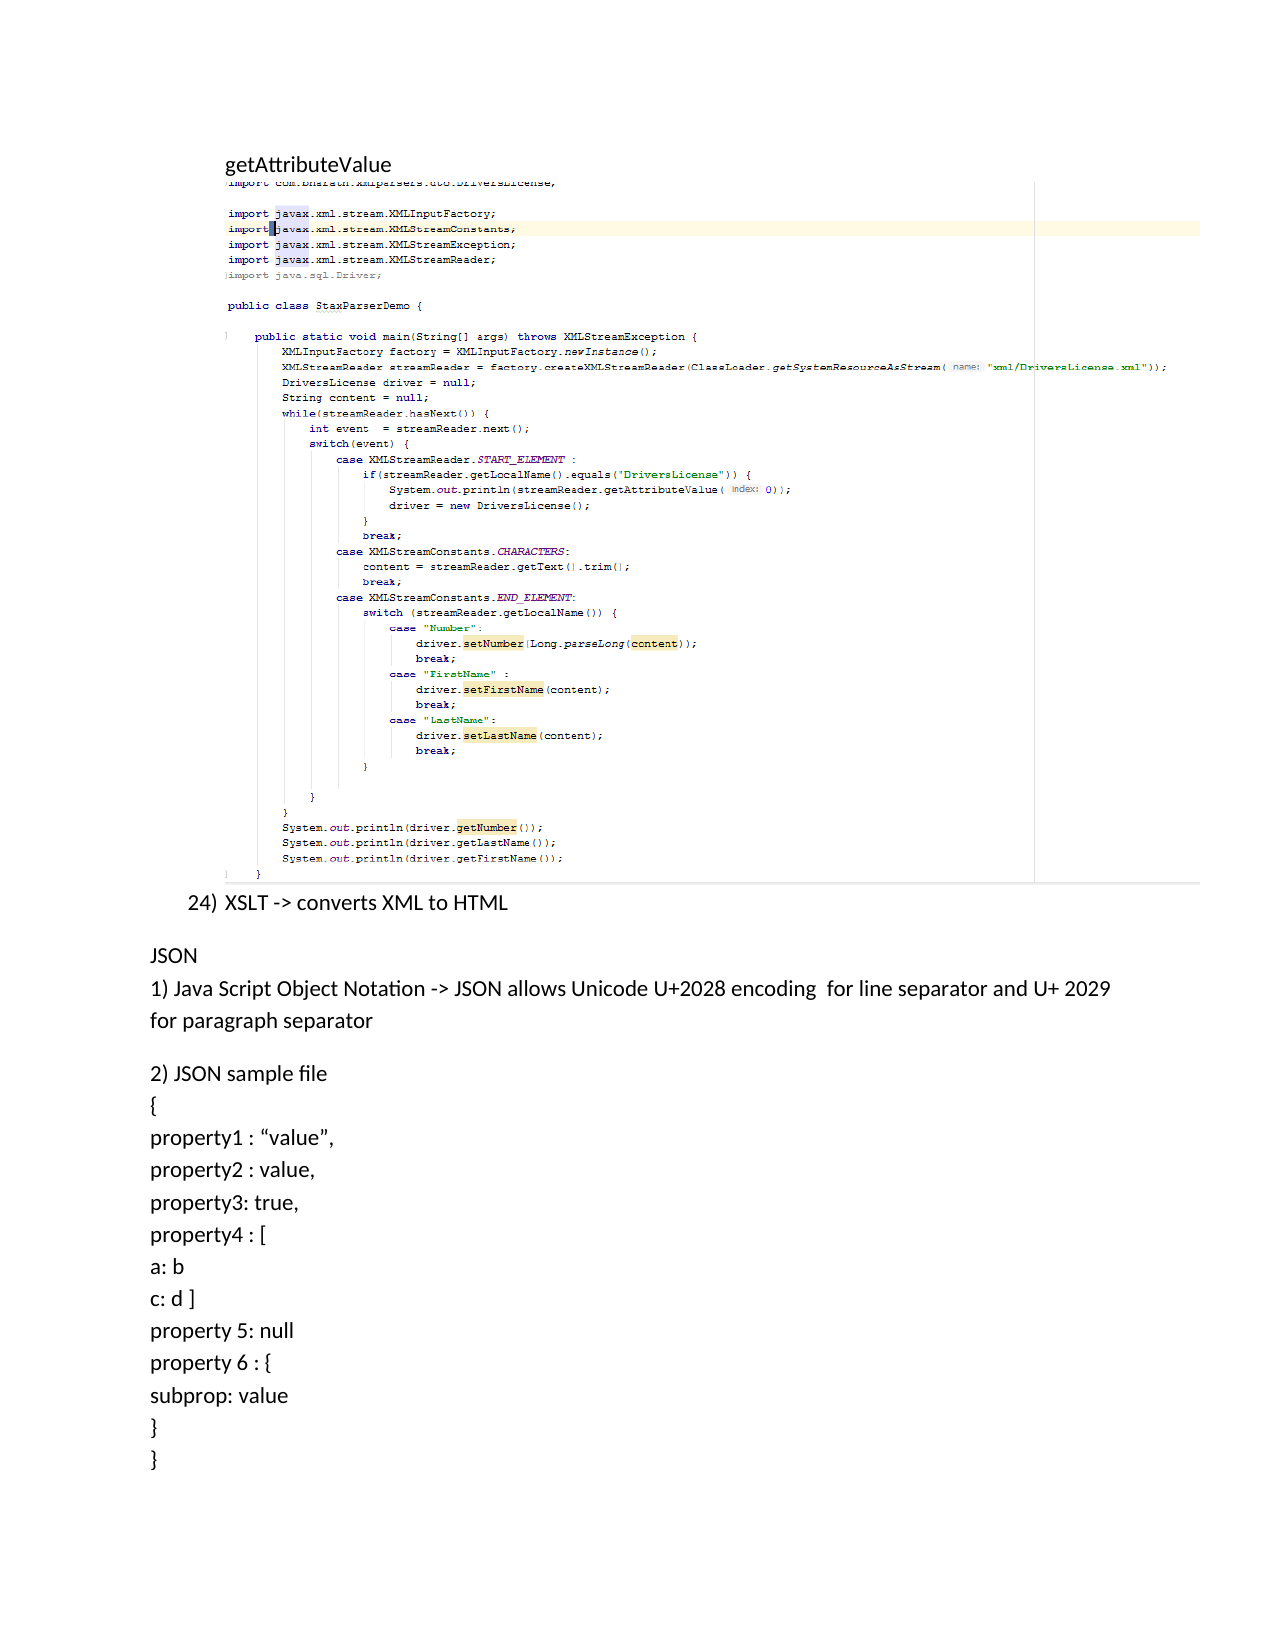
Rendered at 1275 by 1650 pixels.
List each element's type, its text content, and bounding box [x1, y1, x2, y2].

list XSLT -> converts XML to HTML [187, 888, 1125, 916]
text JSON 1) Java Script Object Notation -> JSON allows Unicode U+2028 encoding for line separator and U+ 2029 for paragraph separator [150, 941, 1125, 1034]
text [150, 1059, 1125, 1473]
picture [225, 182, 1200, 885]
